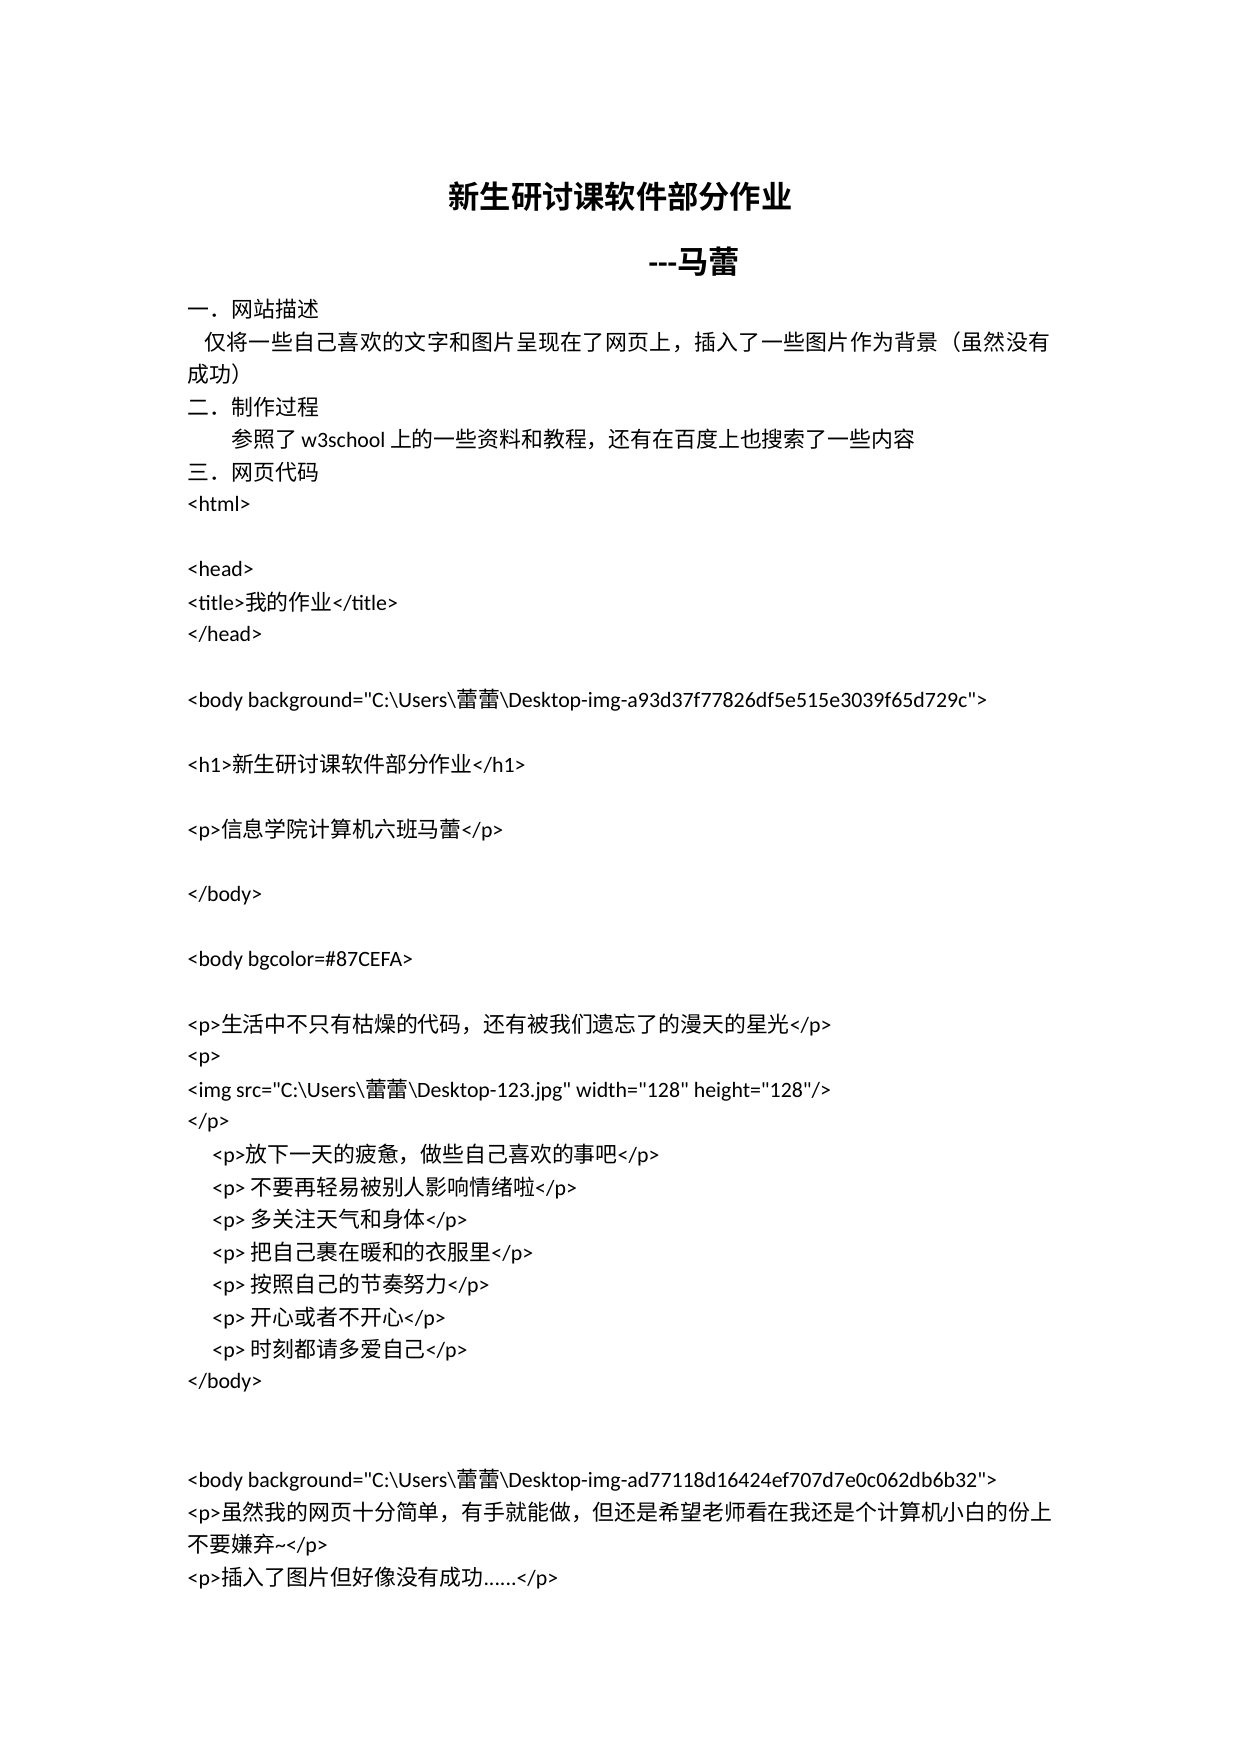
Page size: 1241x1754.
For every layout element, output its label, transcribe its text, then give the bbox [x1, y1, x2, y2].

list <body background="C:\Users\蕾蕾\Desktop-img-ad77118d16424ef707d7e0c062db6b32"> [187, 1462, 1053, 1494]
list <head> [187, 552, 1053, 584]
list <p> [187, 1039, 1053, 1072]
list 网页代码 [187, 454, 1053, 487]
list </body> [187, 1364, 1053, 1397]
list <p> 不要再轻易被别人影响情绪啦</p> [187, 1169, 1053, 1202]
list 制作过程 [187, 389, 1053, 422]
list 网站描述 [187, 292, 1053, 324]
list <p>虽然我的网页十分简单，有手就能做，但还是希望老师看在我还是个计算机小白的份上不要嫌弃~</p> [187, 1494, 1053, 1559]
list <h1>新生研讨课软件部分作业</h1> [187, 747, 1053, 779]
list <p> 多关注天气和身体</p> [187, 1202, 1053, 1234]
list <p>生活中不只有枯燥的代码，还有被我们遗忘了的漫天的星光</p> [187, 1007, 1053, 1039]
list <img src="C:\Users\蕾蕾\Desktop-123.jpg" width="128" height="128"/> [187, 1072, 1053, 1104]
text ---马蕾 [187, 227, 1053, 292]
list 仅将一些自己喜欢的文字和图片呈现在了网页上，插入了一些图片作为背景（虽然没有成功） [187, 324, 1053, 389]
list <p>放下一天的疲惫，做些自己喜欢的事吧</p> [187, 1137, 1053, 1169]
list <p>信息学院计算机六班马蕾</p> [187, 812, 1053, 844]
text 新生研讨课软件部分作业 [187, 162, 1053, 227]
list <title>我的作业</title> [187, 584, 1053, 617]
list </head> [187, 617, 1053, 649]
list </p> [187, 1104, 1053, 1137]
list <body bgcolor=#87CEFA> [187, 942, 1053, 974]
list <html> [187, 487, 1053, 519]
list <p> 按照自己的节奏努力</p> [187, 1267, 1053, 1299]
list <p> 时刻都请多爱自己</p> [187, 1332, 1053, 1364]
list <body background="C:\Users\蕾蕾\Desktop-img-a93d37f77826df5e515e3039f65d729c"> [187, 682, 1053, 714]
list <p> 开心或者不开心</p> [187, 1299, 1053, 1332]
list 参照了w3school上的一些资料和教程，还有在百度上也搜索了一些内容 [187, 422, 1053, 454]
list </body> [187, 877, 1053, 909]
list <p> 把自己裹在暖和的衣服里</p> [187, 1234, 1053, 1267]
list <p>插入了图片但好像没有成功......</p> [187, 1559, 1053, 1592]
